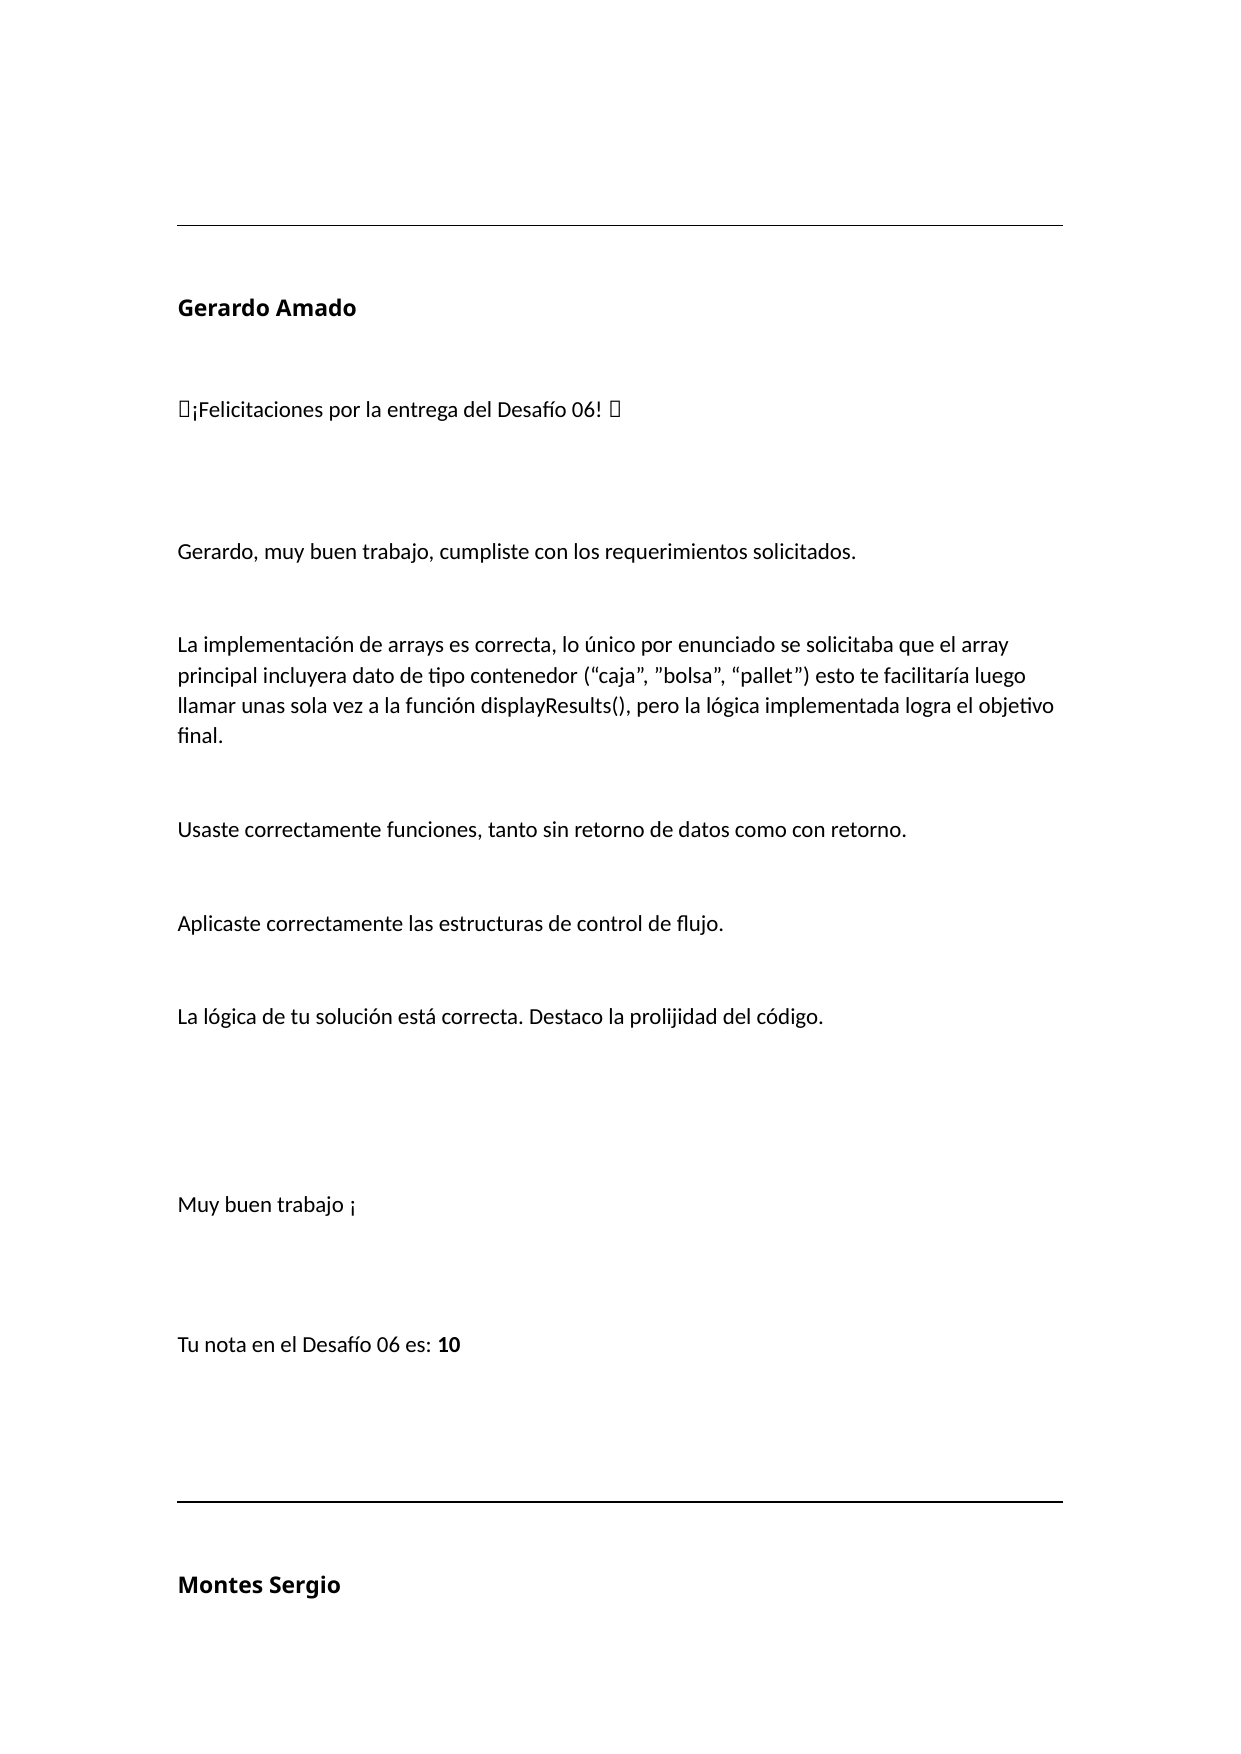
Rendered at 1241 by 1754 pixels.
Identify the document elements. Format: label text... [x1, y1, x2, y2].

text Usaste correctamente funciones, tanto sin retorno de datos como con retorno. [177, 815, 1063, 843]
text La implementación de arrays es correcta, lo único por enunciado se solicitaba que el array principal incluyera dato de tipo contenedor (“caja”, ”bolsa”, “pallet”) esto te facilitaría luego llamar unas sola vez a la función displayResults(), pero la lógica implementada logra el objetivo final. [177, 631, 1063, 749]
text Aplicaste correctamente las estructuras de control de flujo. [177, 909, 1063, 937]
text La lógica de tu solución está correcta. Destaco la prolijidad del código. [177, 1002, 1063, 1031]
text Muy buen trabajo ¡ [177, 1190, 1063, 1218]
text Gerardo Amado [177, 292, 1063, 323]
text Gerardo, muy buen trabajo, cumpliste con los requerimientos solicitados. [177, 537, 1063, 565]
text Montes Sergio [177, 1569, 1063, 1600]
text Tu nota en el Desafío 06 es: 10 [177, 1331, 1063, 1359]
text 🎉¡Felicitaciones por la entrega del Desafío 06! 🎉 [177, 393, 1063, 424]
